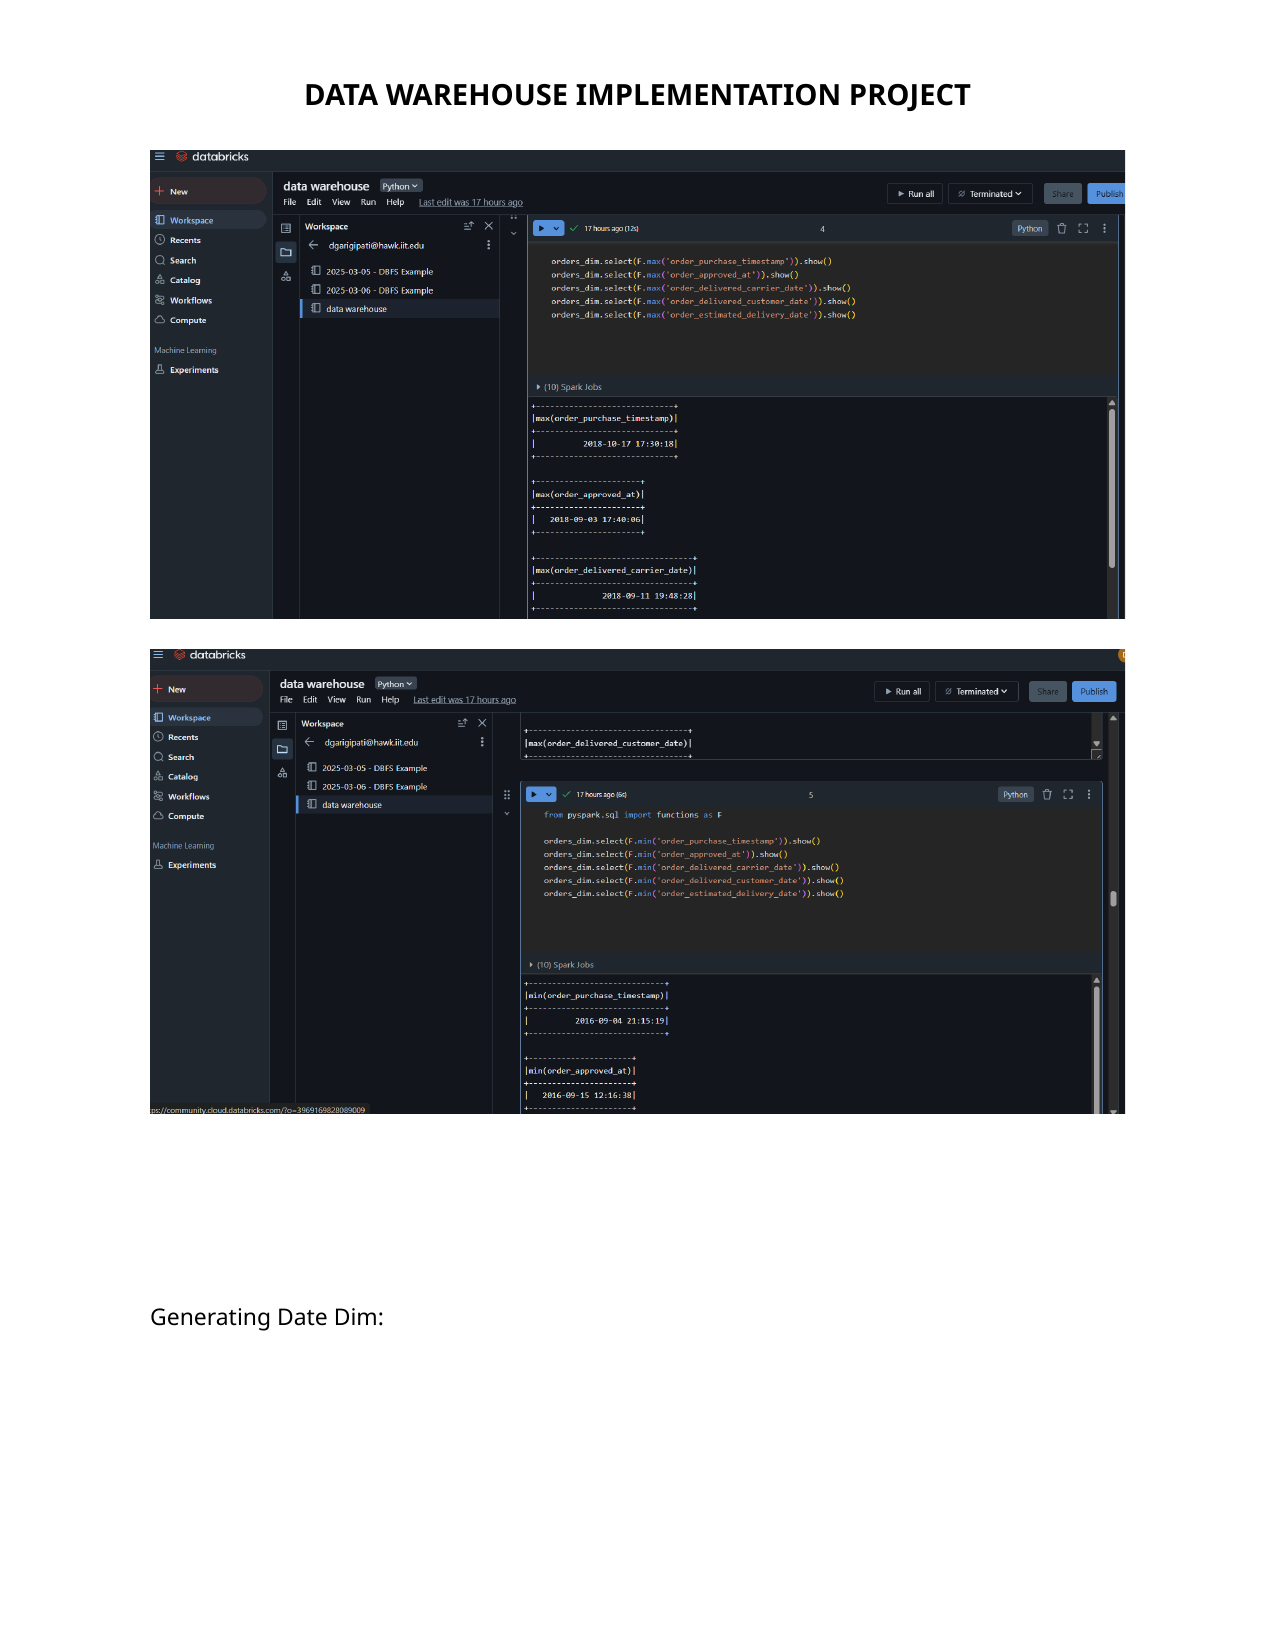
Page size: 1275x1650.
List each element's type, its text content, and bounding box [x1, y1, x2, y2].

text Generating Date Dim: [150, 1301, 1125, 1332]
picture [150, 649, 1125, 1114]
picture [150, 150, 1125, 619]
